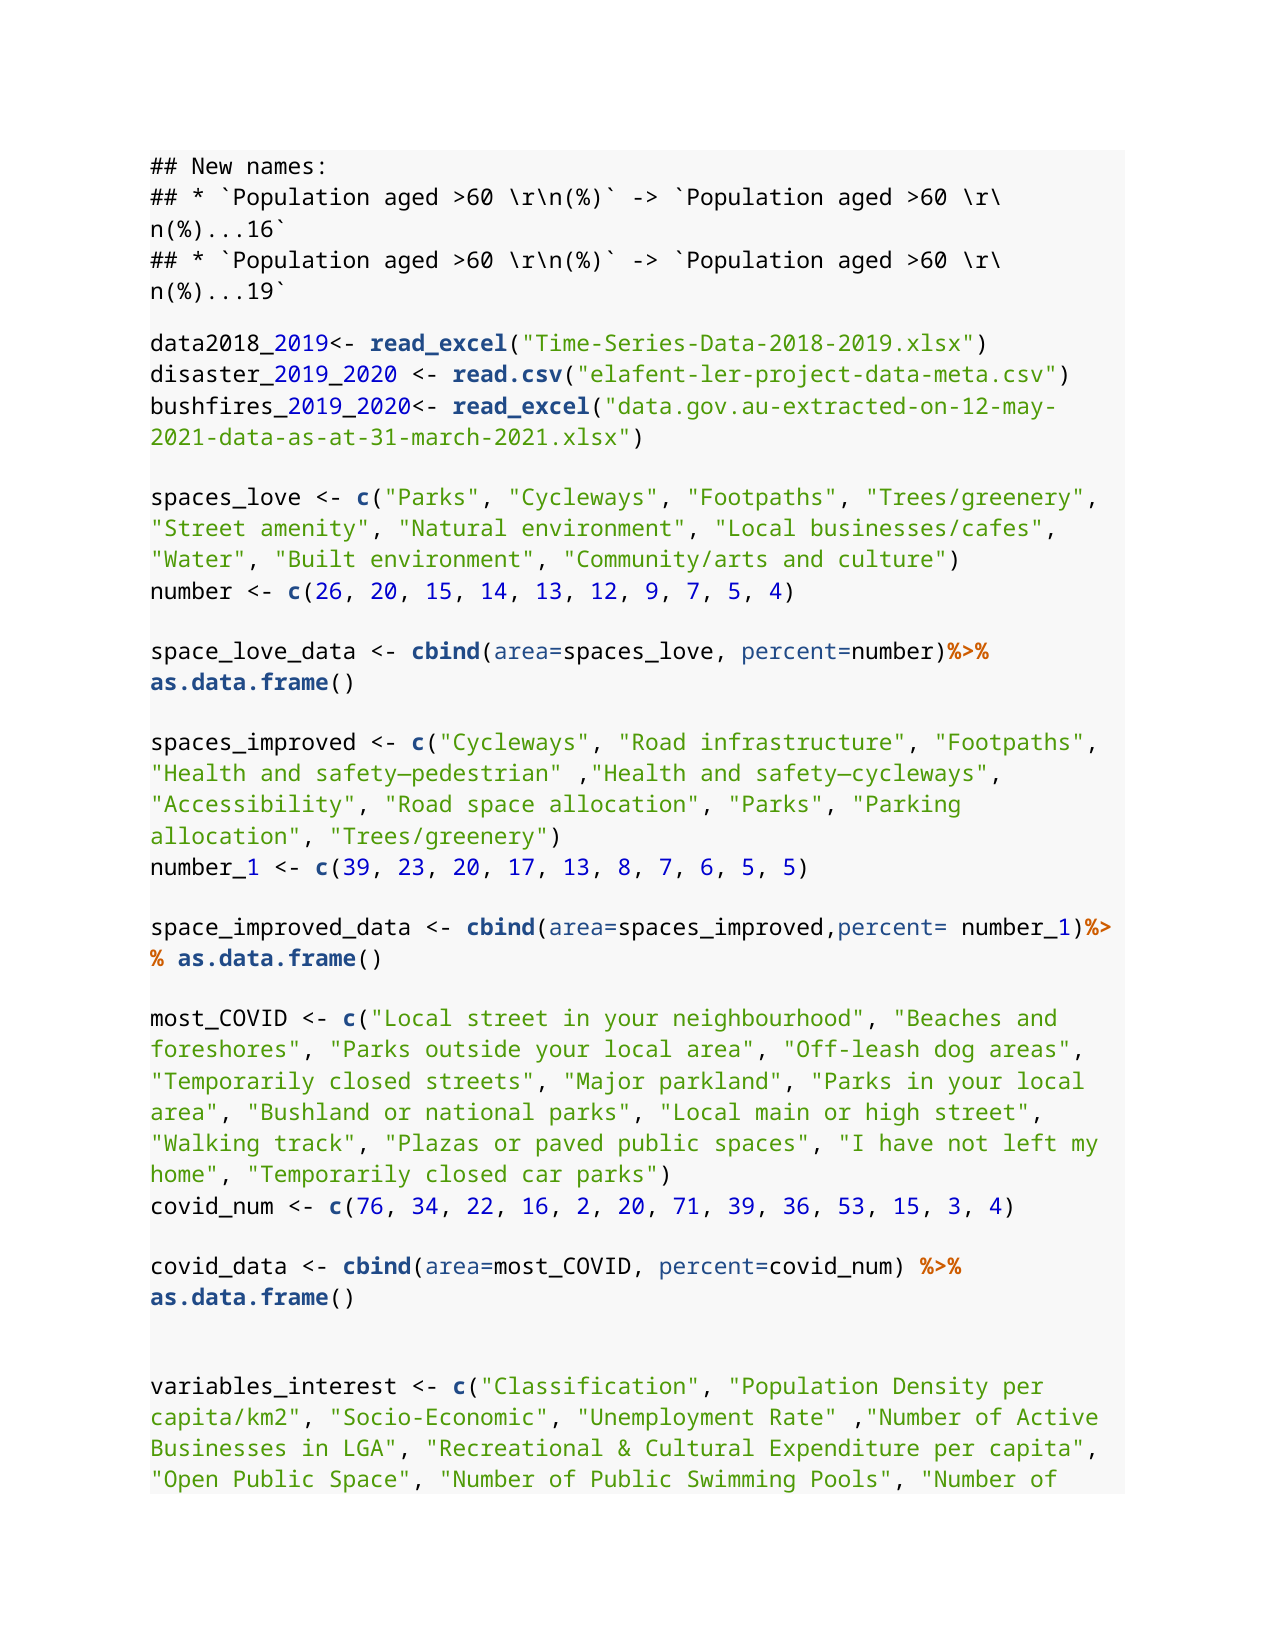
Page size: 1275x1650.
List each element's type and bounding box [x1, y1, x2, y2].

text [150, 150, 1125, 306]
text [150, 327, 1125, 1494]
